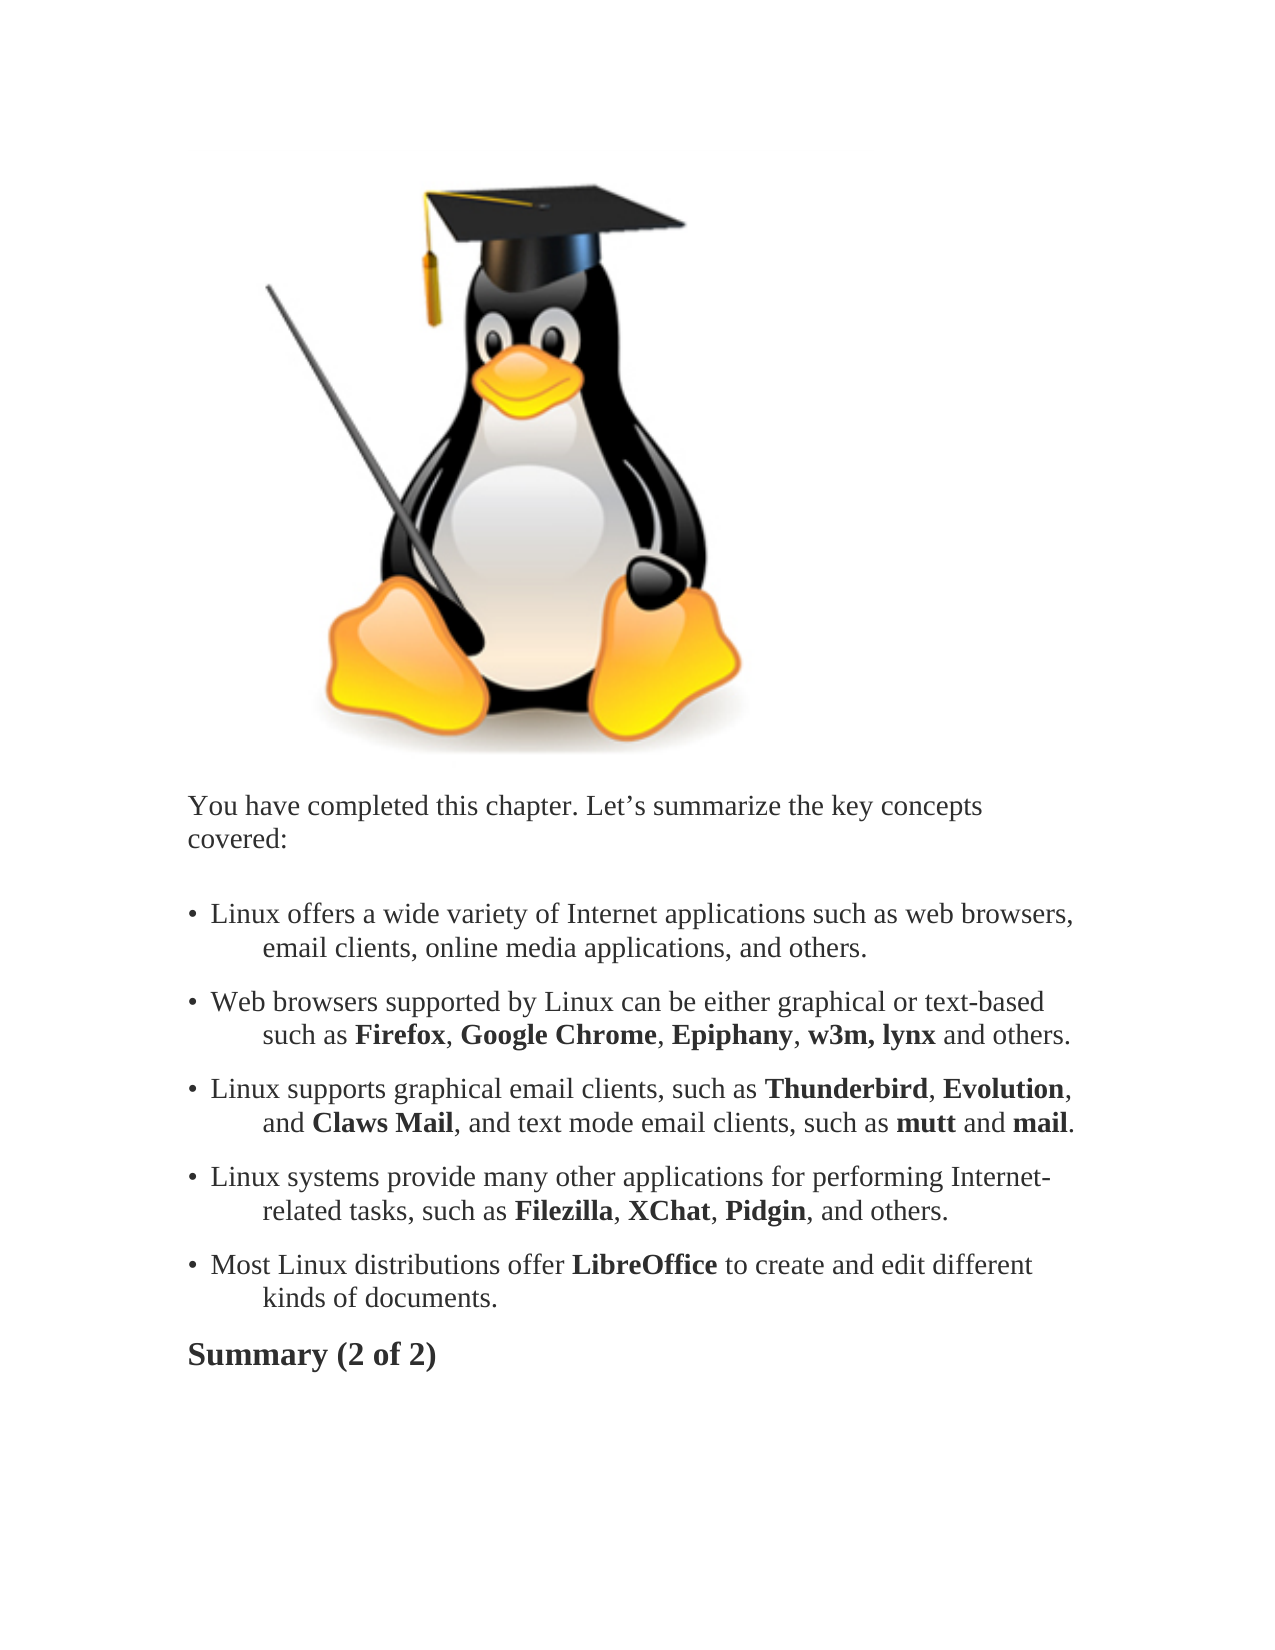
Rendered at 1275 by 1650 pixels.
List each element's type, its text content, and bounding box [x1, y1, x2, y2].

text You have completed this chapter. Let’s summarize the key concepts covered: [187, 788, 1087, 855]
picture [187, 150, 875, 788]
list Most Linux distributions offer LibreOffice to create and edit different kinds of documents. [187, 1247, 1087, 1314]
list Web browsers supported by Linux can be either graphical or text-based such as Firefox, Google Chrome, Epiphany, w3m, lynx and others. [187, 984, 1087, 1051]
list Linux offers a wide variety of Internet applications such as web browsers, email clients, online media applications, and others. [187, 896, 1087, 963]
list Linux systems provide many other applications for performing Internet-related tasks, such as Filezilla, XChat, Pidgin, and others. [187, 1159, 1087, 1226]
text Summary (2 of 2) [187, 1335, 1087, 1373]
list Linux supports graphical email clients, such as Thunderbird, Evolution, and Claws Mail, and text mode email clients, such as mutt and mail. [187, 1072, 1087, 1139]
